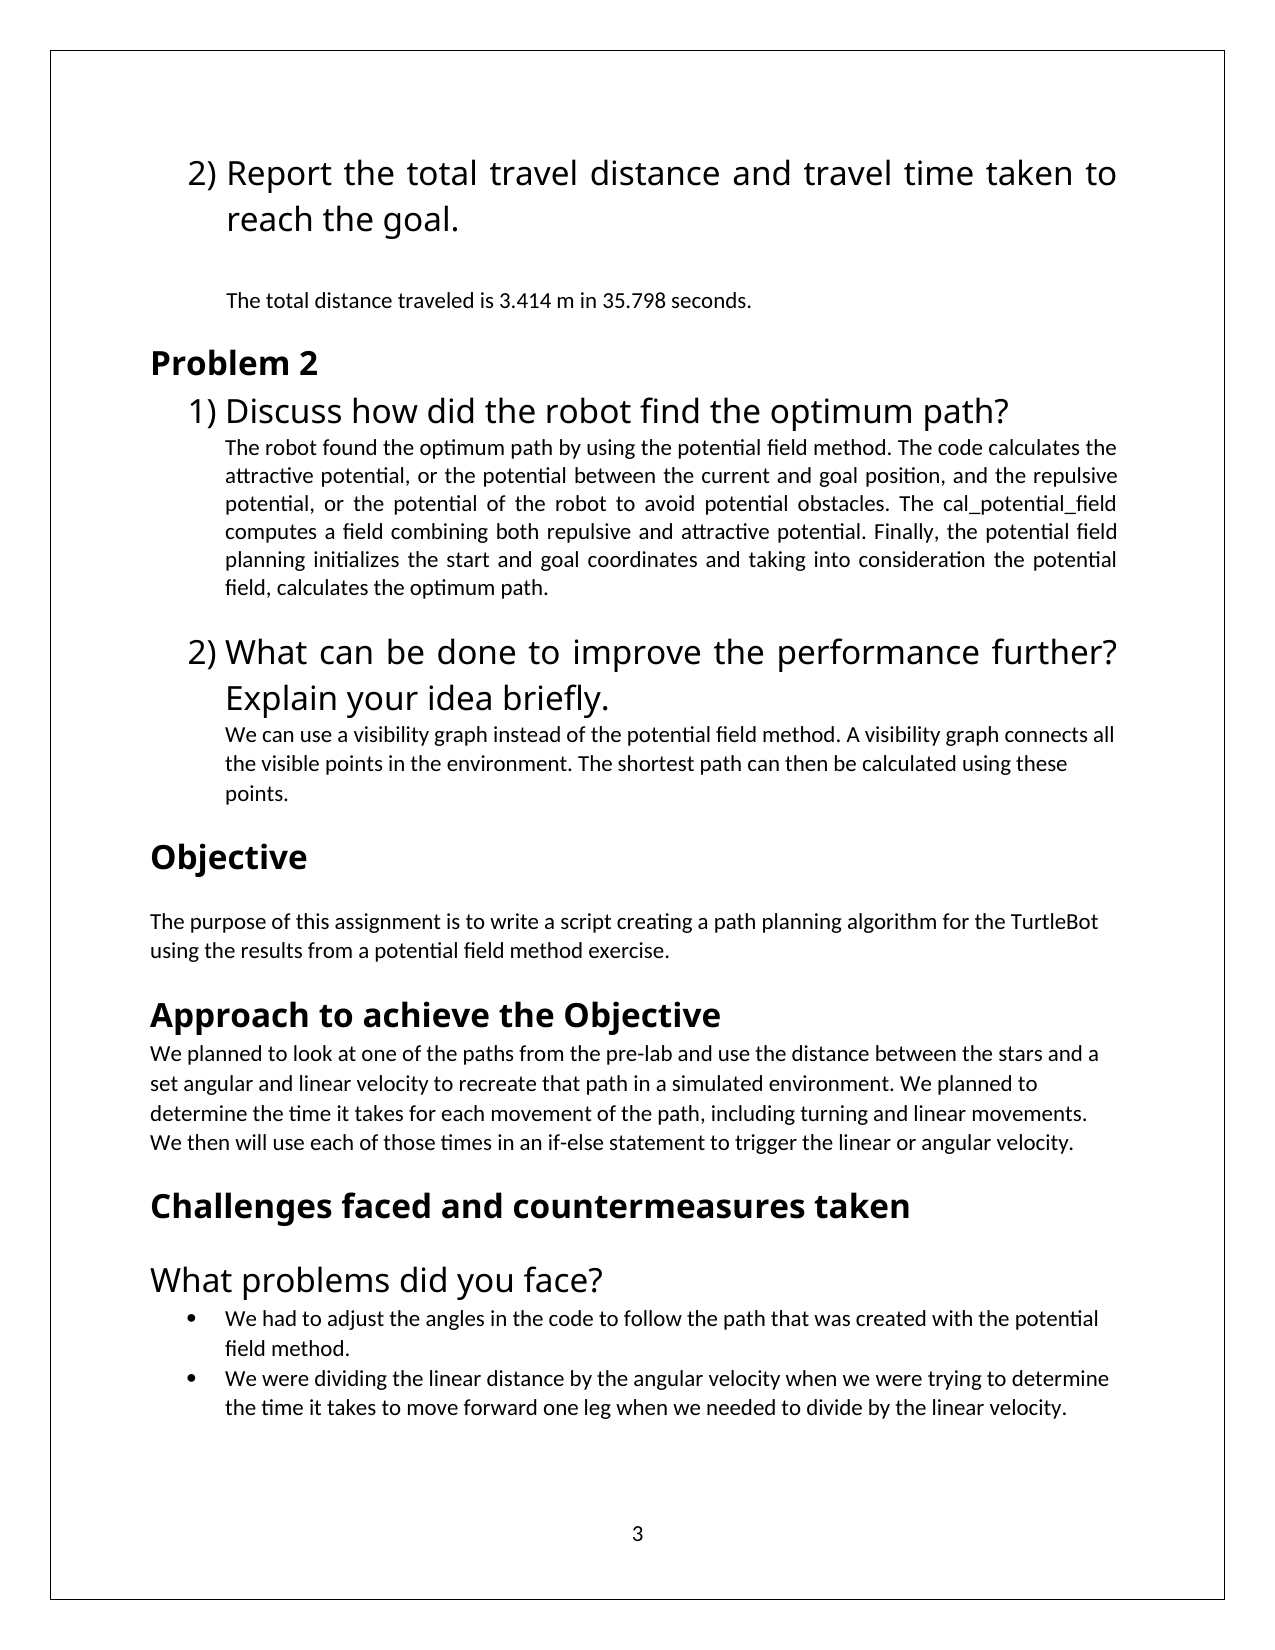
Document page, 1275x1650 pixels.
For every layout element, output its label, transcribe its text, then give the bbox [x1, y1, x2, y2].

list Report the total travel distance and travel time taken to reach the goal. [187, 150, 1119, 241]
list We had to adjust the angles in the code to follow the path that was created with the potential field method. [187, 1304, 1125, 1362]
subtitle The purpose of this assignment is to write a script creating a path planning algorithm for the TurtleBot using the results from a potential field method exercise. [150, 907, 1125, 965]
list Discuss how did the robot find the optimum path? [187, 387, 1119, 433]
list What can be done to improve the performance further? Explain your idea briefly. [187, 629, 1119, 720]
text The total distance traveled is 3.414 m in 35.798 seconds. [226, 286, 1119, 314]
subtitle Objective [150, 834, 1125, 879]
list We can use a visibility graph instead of the potential field method. A visibility graph connects all the visible points in the environment. The shortest path can then be calculated using these points. [225, 720, 1125, 807]
subtitle Approach to achieve the Objective [150, 991, 1125, 1037]
subtitle Challenges faced and countermeasures taken [150, 1183, 1125, 1229]
subtitle Problem 2 [150, 339, 1125, 385]
text We planned to look at one of the paths from the pre-lab and use the distance between the stars and a set angular and linear velocity to recreate that path in a simulated environment. We planned to determine the time it takes for each movement of the path, including turning and linear movements. We then will use each of those times in an if-else statement to trigger the linear or angular velocity. [150, 1039, 1125, 1157]
list The robot found the optimum path by using the potential field method. The code calculates the attractive potential, or the potential between the current and goal position, and the repulsive potential, or the potential of the robot to avoid potential obstacles. The cal_potential_field computes a field combining both repulsive and attractive potential. Finally, the potential field planning initializes the start and goal coordinates and taking into consideration the potential field, calculates the optimum path. [225, 433, 1119, 601]
list We were dividing the linear distance by the angular velocity when we were trying to determine the time it takes to move forward one leg when we needed to divide by the linear velocity. [187, 1364, 1125, 1422]
subtitle What problems did you face? [150, 1256, 1125, 1302]
